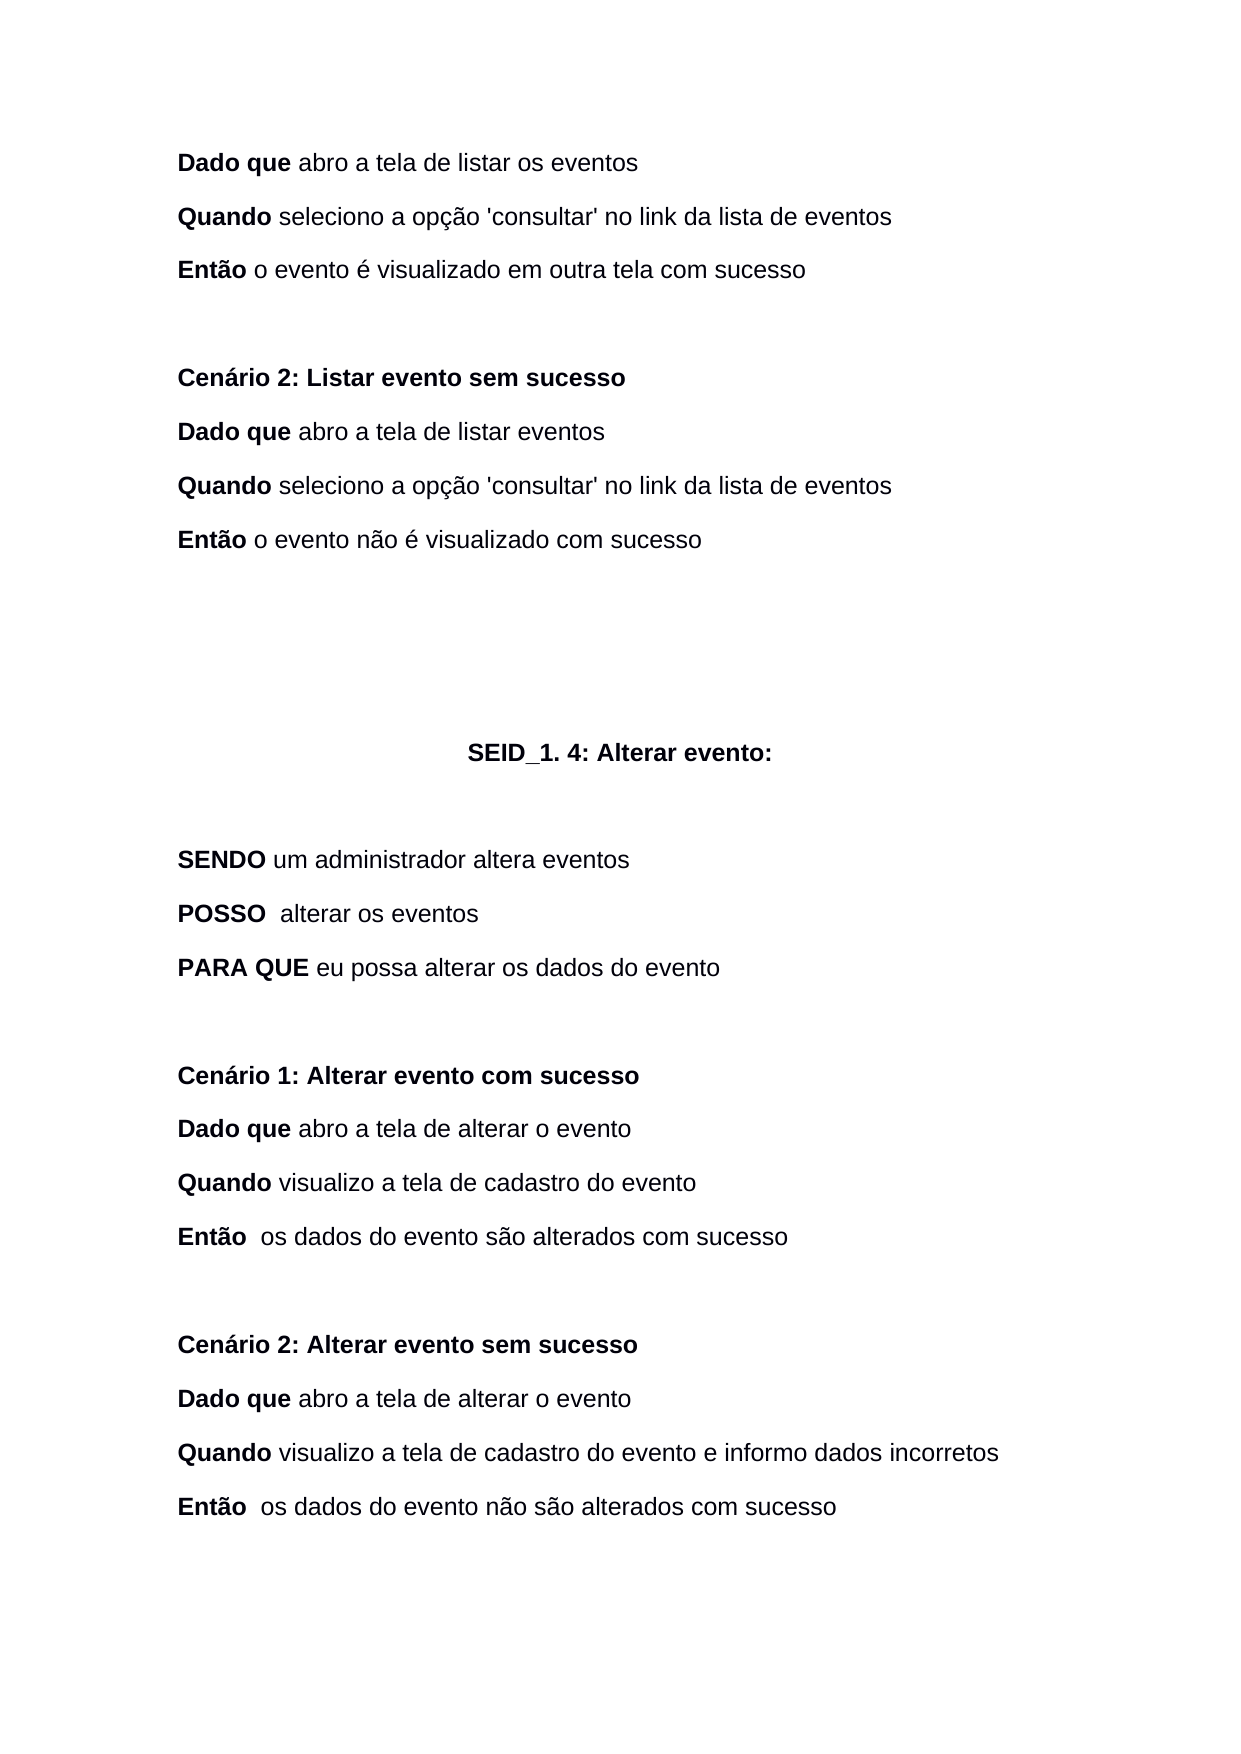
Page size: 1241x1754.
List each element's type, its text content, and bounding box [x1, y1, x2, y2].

text SENDO um administrador altera eventos [177, 845, 1063, 874]
text Cenário 1: Alterar evento com sucesso [177, 1061, 1063, 1089]
text Então os dados do evento não são alterados com sucesso [177, 1491, 1063, 1520]
text Dado que abro a tela de alterar o evento [177, 1384, 1063, 1412]
text Quando visualizo a tela de cadastro do evento [177, 1168, 1063, 1197]
text Então o evento é visualizado em outra tela com sucesso [177, 255, 1063, 284]
text Então o evento não é visualizado com sucesso [177, 524, 1063, 553]
text PARA QUE eu possa alterar os dados do evento [177, 953, 1063, 982]
text Dado que abro a tela de listar os eventos [177, 148, 1063, 176]
text Quando seleciono a opção 'consultar' no link da lista de eventos [177, 471, 1063, 499]
text Dado que abro a tela de alterar o evento [177, 1114, 1063, 1143]
text Então os dados do evento são alterados com sucesso [177, 1222, 1063, 1251]
text POSSO alterar os eventos [177, 899, 1063, 928]
text SEID_1. 4: Alterar evento: [177, 737, 1063, 766]
text Quando visualizo a tela de cadastro do evento e informo dados incorretos [177, 1438, 1063, 1466]
text Quando seleciono a opção 'consultar' no link da lista de eventos [177, 201, 1063, 230]
text Cenário 2: Alterar evento sem sucesso [177, 1330, 1063, 1359]
text Dado que abro a tela de listar eventos [177, 417, 1063, 446]
text Cenário 2: Listar evento sem sucesso [177, 363, 1063, 392]
